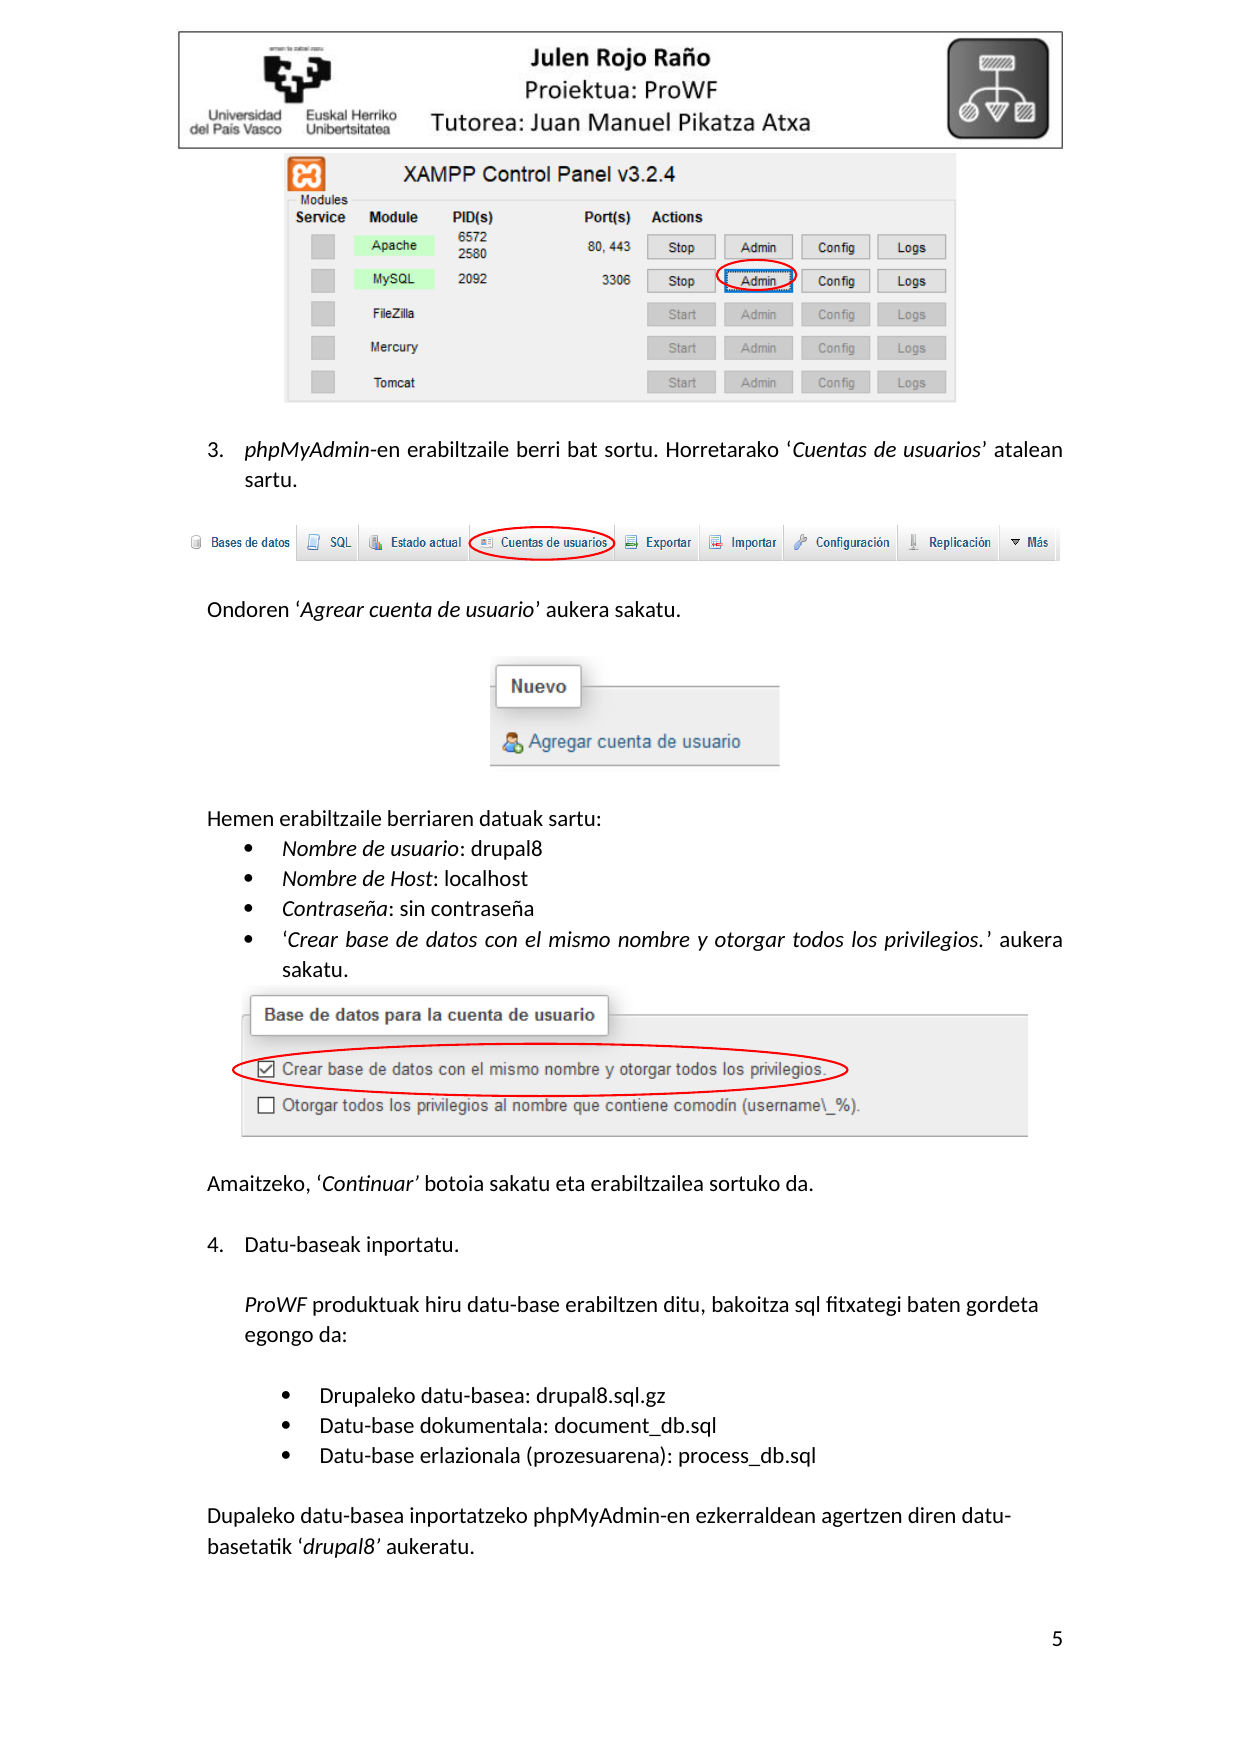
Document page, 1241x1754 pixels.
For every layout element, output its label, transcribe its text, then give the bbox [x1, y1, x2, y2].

list Datu-base erlazionala (prozesuarena): process_db.sql [282, 1441, 1063, 1469]
list ProWF produktuak hiru datu-base erabiltzen ditu, bakoitza sql fitxategi baten gordeta egongo da: [244, 1290, 1063, 1348]
list Hemen erabiltzaile berriaren datuak sartu: [207, 804, 1063, 832]
picture [241, 1045, 846, 1095]
list ‘Crear base de datos con el mismo nombre y otorgar todos los privilegios.’ aukera sakatu. [244, 925, 1063, 983]
picture [490, 656, 780, 772]
list Nombre de usuario: drupal8 [244, 834, 1063, 862]
list Dupaleko datu-basea inportatzeko phpMyAdmin-en ezkerraldean agertzen diren datu-basetatik ‘drupal8’ aukeratu. [207, 1502, 1063, 1560]
list Nombre de Host: localhost [244, 864, 1063, 892]
list phpMyAdmin-en erabiltzaile berri bat sortu. Horretarako ‘Cuentas de usuarios’ atalean sartu. [207, 435, 1063, 493]
picture [241, 985, 1029, 1137]
list Drupaleko datu-basea: drupal8.sql.gz [282, 1381, 1063, 1409]
picture [175, 28, 1063, 151]
list Amaitzeko, ‘Continuar’ botoia sakatu eta erabiltzailea sortuko da. [207, 1169, 1063, 1197]
picture [180, 525, 1060, 564]
list Datu-baseak inportatu. [207, 1230, 1063, 1258]
list Datu-base dokumentala: document_db.sql [282, 1411, 1063, 1439]
list Contraseña: sin contraseña [244, 894, 1063, 922]
list Ondoren ‘Agrear cuenta de usuario’ aukera sakatu. [207, 596, 1063, 623]
picture [284, 153, 957, 403]
